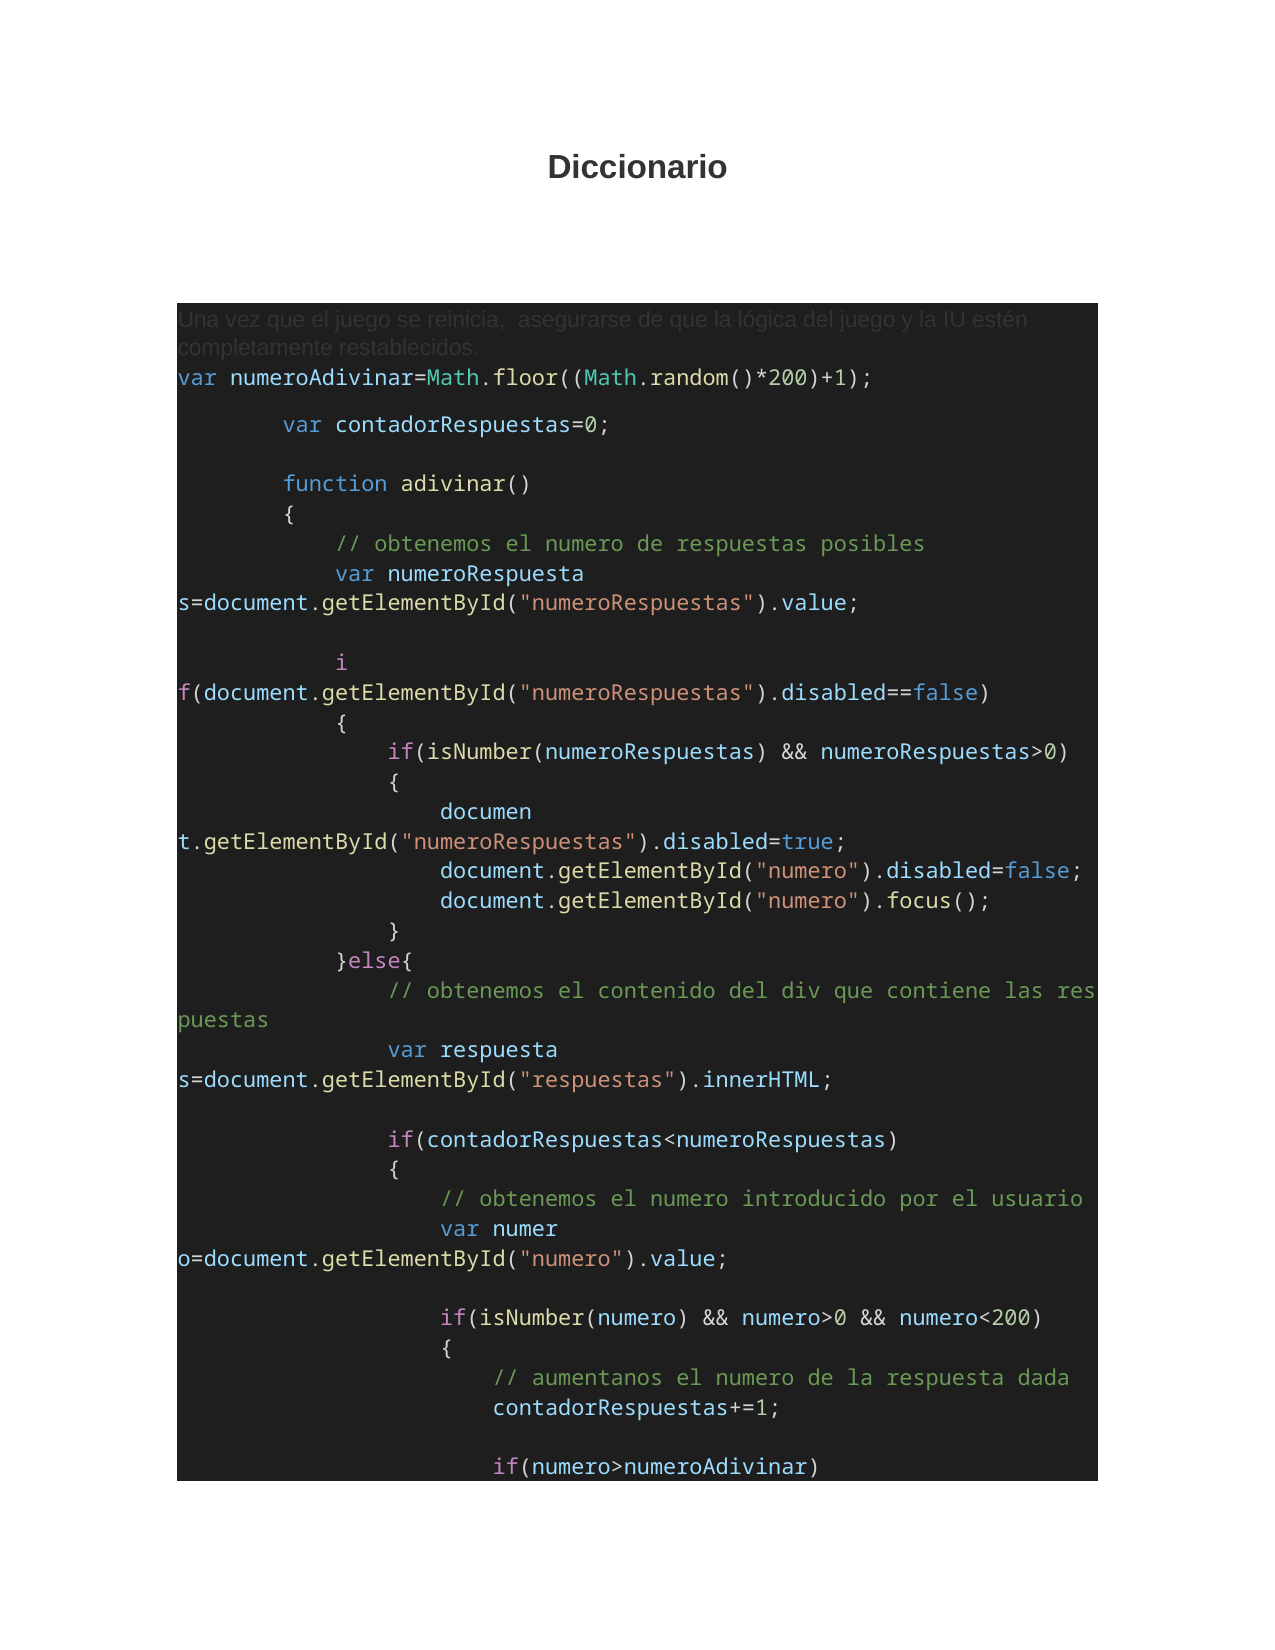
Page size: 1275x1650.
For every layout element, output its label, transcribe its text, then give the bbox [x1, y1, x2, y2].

text }else{ [177, 945, 1098, 974]
text { [177, 1153, 1098, 1183]
text { [177, 706, 1098, 736]
text document.getElementById("numeroRespuestas").disabled=true; [177, 796, 1098, 855]
text { [177, 498, 1098, 528]
text // obtenemos el numero de respuestas posibles [177, 528, 1098, 557]
text if(numero>numeroAdivinar) [177, 1451, 1098, 1481]
text Una vez que el juego se reinicia, asegurarse de que la lógica del juego y la IU estén completamente restablecidos. var numeroAdivinar=Math.floor((Math.random()*200)+1); [177, 303, 1098, 392]
text if(contadorRespuestas<numeroRespuestas) [177, 1123, 1098, 1153]
text } [177, 915, 1098, 945]
text var contadorRespuestas=0; [177, 408, 1098, 438]
text Diccionario [177, 148, 1098, 186]
text { [177, 1332, 1098, 1362]
text var numero=document.getElementById("numero").value; [177, 1213, 1098, 1272]
text function adivinar() [177, 468, 1098, 498]
text if(document.getElementById("numeroRespuestas").disabled==false) [177, 647, 1098, 706]
text // obtenemos el numero introducido por el usuario [177, 1183, 1098, 1213]
text // obtenemos el contenido del div que contiene las respuestas [177, 974, 1098, 1034]
text // aumentanos el numero de la respuesta dada [177, 1362, 1098, 1392]
text document.getElementById("numero").disabled=false; [177, 855, 1098, 885]
text { [177, 766, 1098, 796]
text if(isNumber(numero) && numero>0 && numero<200) [177, 1302, 1098, 1332]
text if(isNumber(numeroRespuestas) && numeroRespuestas>0) [177, 736, 1098, 766]
text document.getElementById("numero").focus(); [177, 885, 1098, 915]
text var respuestas=document.getElementById("respuestas").innerHTML; [177, 1034, 1098, 1094]
text contadorRespuestas+=1; [177, 1392, 1098, 1421]
text var numeroRespuestas=document.getElementById("numeroRespuestas").value; [177, 557, 1098, 617]
